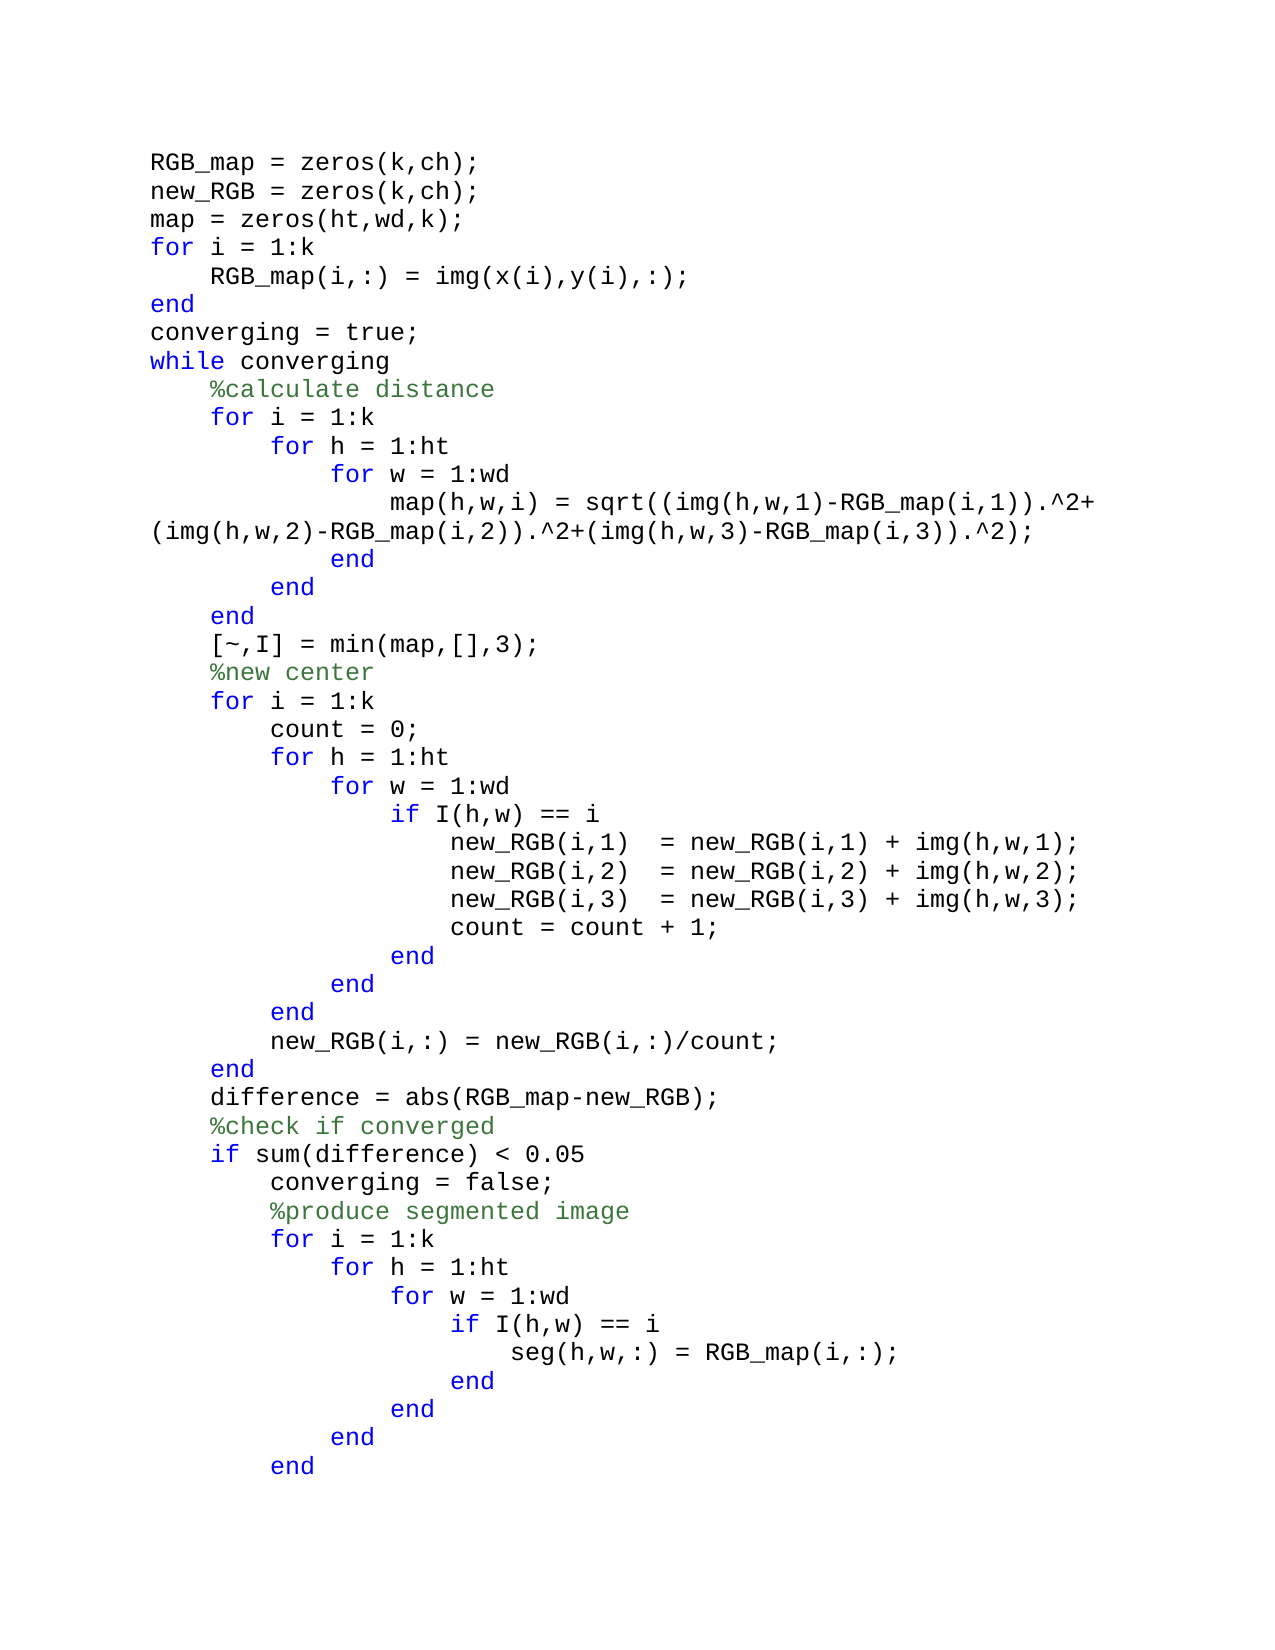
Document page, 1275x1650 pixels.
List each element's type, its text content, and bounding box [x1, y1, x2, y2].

text for h = 1:ht [150, 745, 1125, 773]
text %produce segmented image [150, 1198, 1125, 1227]
text end [150, 1453, 1125, 1482]
text difference = abs(RGB_map-new_RGB); [150, 1085, 1125, 1113]
text end [150, 603, 1125, 632]
text for i = 1:k [150, 405, 1125, 433]
text new_RGB(i,1) = new_RGB(i,1) + img(h,w,1); [150, 830, 1125, 858]
text converging = true; [150, 320, 1125, 348]
text new_RGB(i,2) = new_RGB(i,2) + img(h,w,2); [150, 858, 1125, 887]
text end [150, 1397, 1125, 1425]
text RGB_map = zeros(k,ch); [150, 150, 1125, 178]
text end [150, 1425, 1125, 1453]
text for w = 1:wd [150, 773, 1125, 802]
text %calculate distance [150, 377, 1125, 405]
text end [150, 575, 1125, 603]
text end [150, 292, 1125, 320]
text end [150, 972, 1125, 1000]
text for w = 1:wd [150, 1283, 1125, 1312]
text for i = 1:k [150, 1227, 1125, 1255]
text for w = 1:wd [150, 462, 1125, 490]
text end [150, 1057, 1125, 1085]
text if I(h,w) == i [150, 802, 1125, 830]
text for h = 1:ht [150, 1255, 1125, 1283]
text seg(h,w,:) = RGB_map(i,:); [150, 1340, 1125, 1368]
text map = zeros(ht,wd,k); [150, 207, 1125, 235]
text %check if converged [150, 1113, 1125, 1142]
text [~,I] = min(map,[],3); [150, 632, 1125, 660]
text count = 0; [150, 717, 1125, 745]
text if I(h,w) == i [150, 1312, 1125, 1340]
text end [150, 1000, 1125, 1028]
text new_RGB = zeros(k,ch); [150, 178, 1125, 207]
text if sum(difference) < 0.05 [150, 1142, 1125, 1170]
text for h = 1:ht [150, 433, 1125, 462]
text for i = 1:k [150, 235, 1125, 263]
text new_RGB(i,3) = new_RGB(i,3) + img(h,w,3); [150, 887, 1125, 915]
text map(h,w,i) = sqrt((img(h,w,1)-RGB_map(i,1)).^2+(img(h,w,2)-RGB_map(i,2)).^2+(img(h,w,3)-RGB_map(i,3)).^2); [150, 490, 1125, 547]
text end [150, 1368, 1125, 1397]
text for i = 1:k [150, 688, 1125, 717]
text count = count + 1; [150, 915, 1125, 943]
text RGB_map(i,:) = img(x(i),y(i),:); [150, 263, 1125, 292]
text %new center [150, 660, 1125, 688]
text while converging [150, 348, 1125, 377]
text end [150, 547, 1125, 575]
text new_RGB(i,:) = new_RGB(i,:)/count; [150, 1028, 1125, 1057]
text end [150, 943, 1125, 972]
text converging = false; [150, 1170, 1125, 1198]
